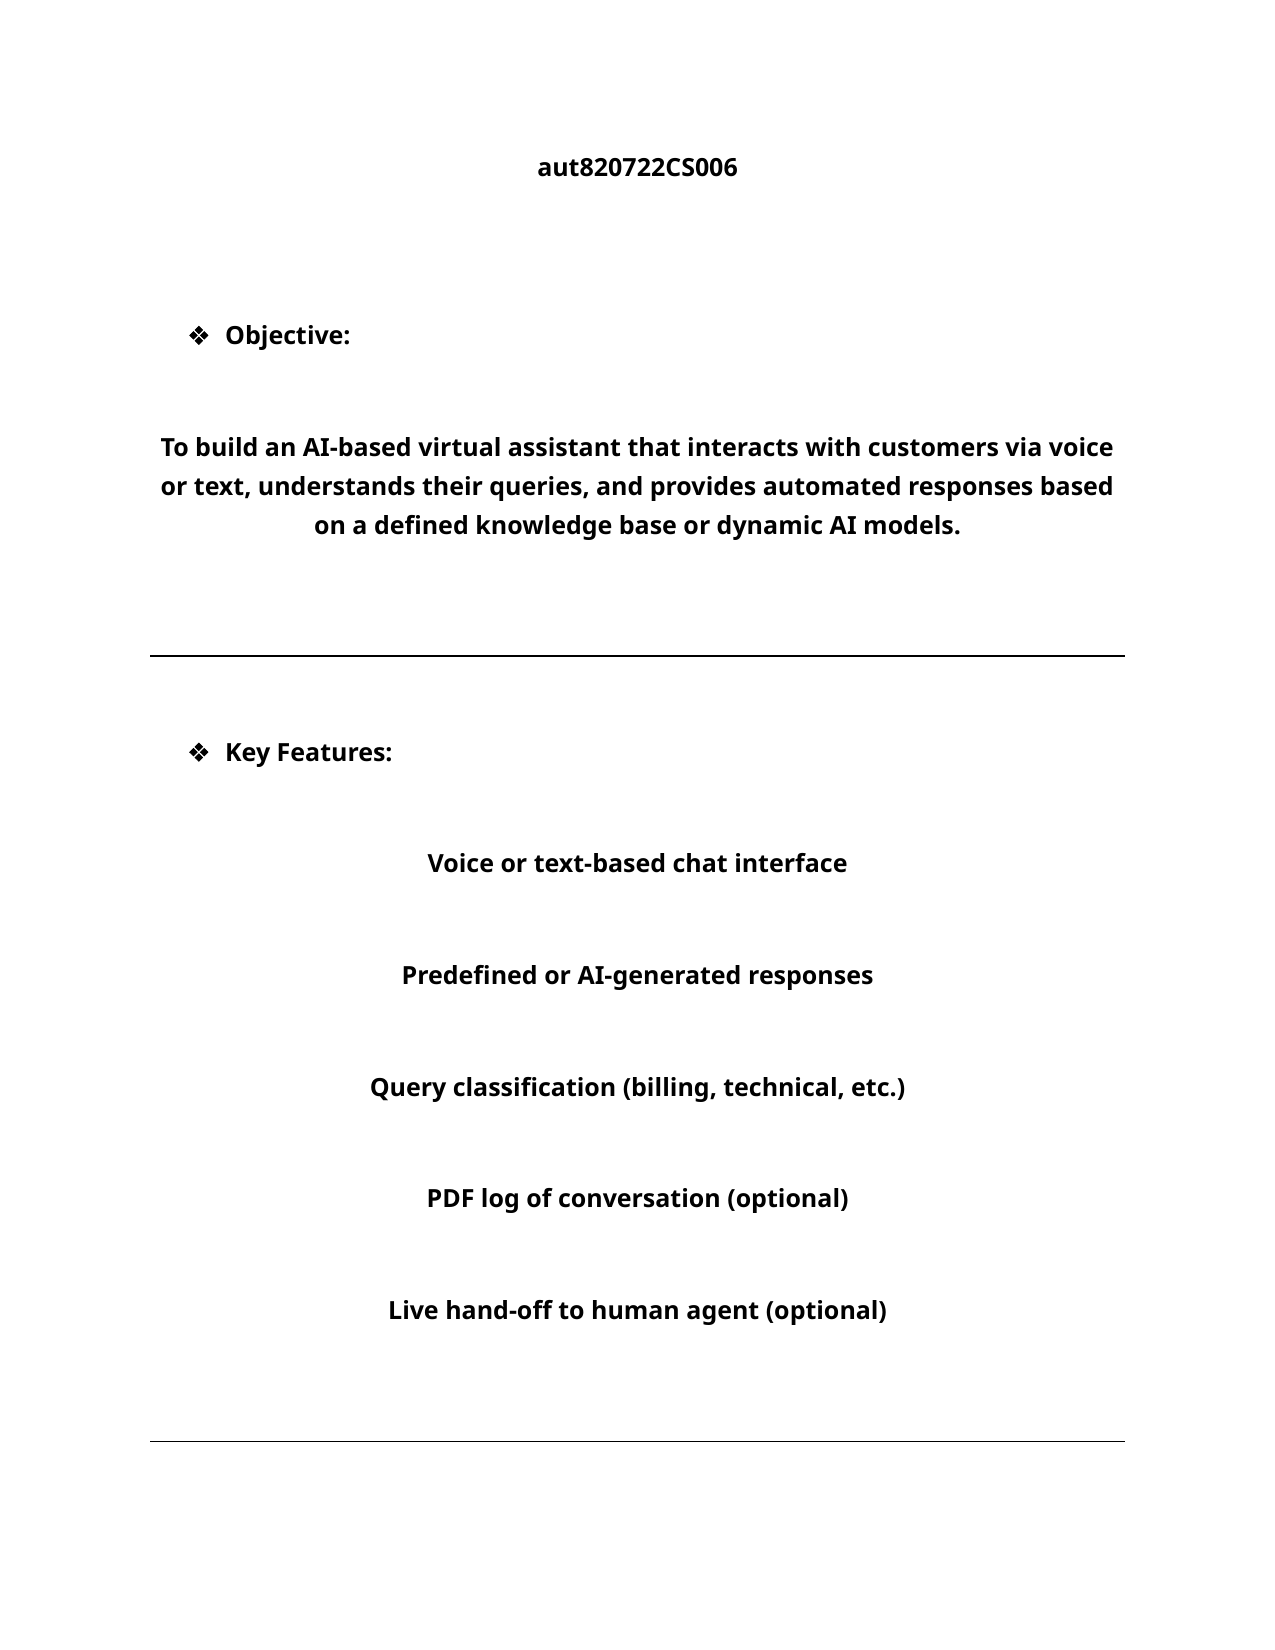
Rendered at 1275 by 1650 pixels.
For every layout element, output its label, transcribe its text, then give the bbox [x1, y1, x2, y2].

text PDF log of conversation (optional) [150, 1181, 1125, 1215]
list Objective: [187, 317, 1125, 352]
list Key Features: [187, 734, 1125, 768]
text aut820722CS006 [150, 150, 1125, 184]
text To build an AI-based virtual assistant that interacts with customers via voice or text, understands their queries, and provides automated responses based on a defined knowledge base or dynamic AI models. [150, 429, 1125, 542]
text Query classification (billing, technical, etc.) [150, 1069, 1125, 1103]
text Predefined or AI-generated responses [150, 958, 1125, 992]
text Voice or text-based chat interface [150, 846, 1125, 880]
text Live hand-off to human agent (optional) [150, 1293, 1125, 1327]
